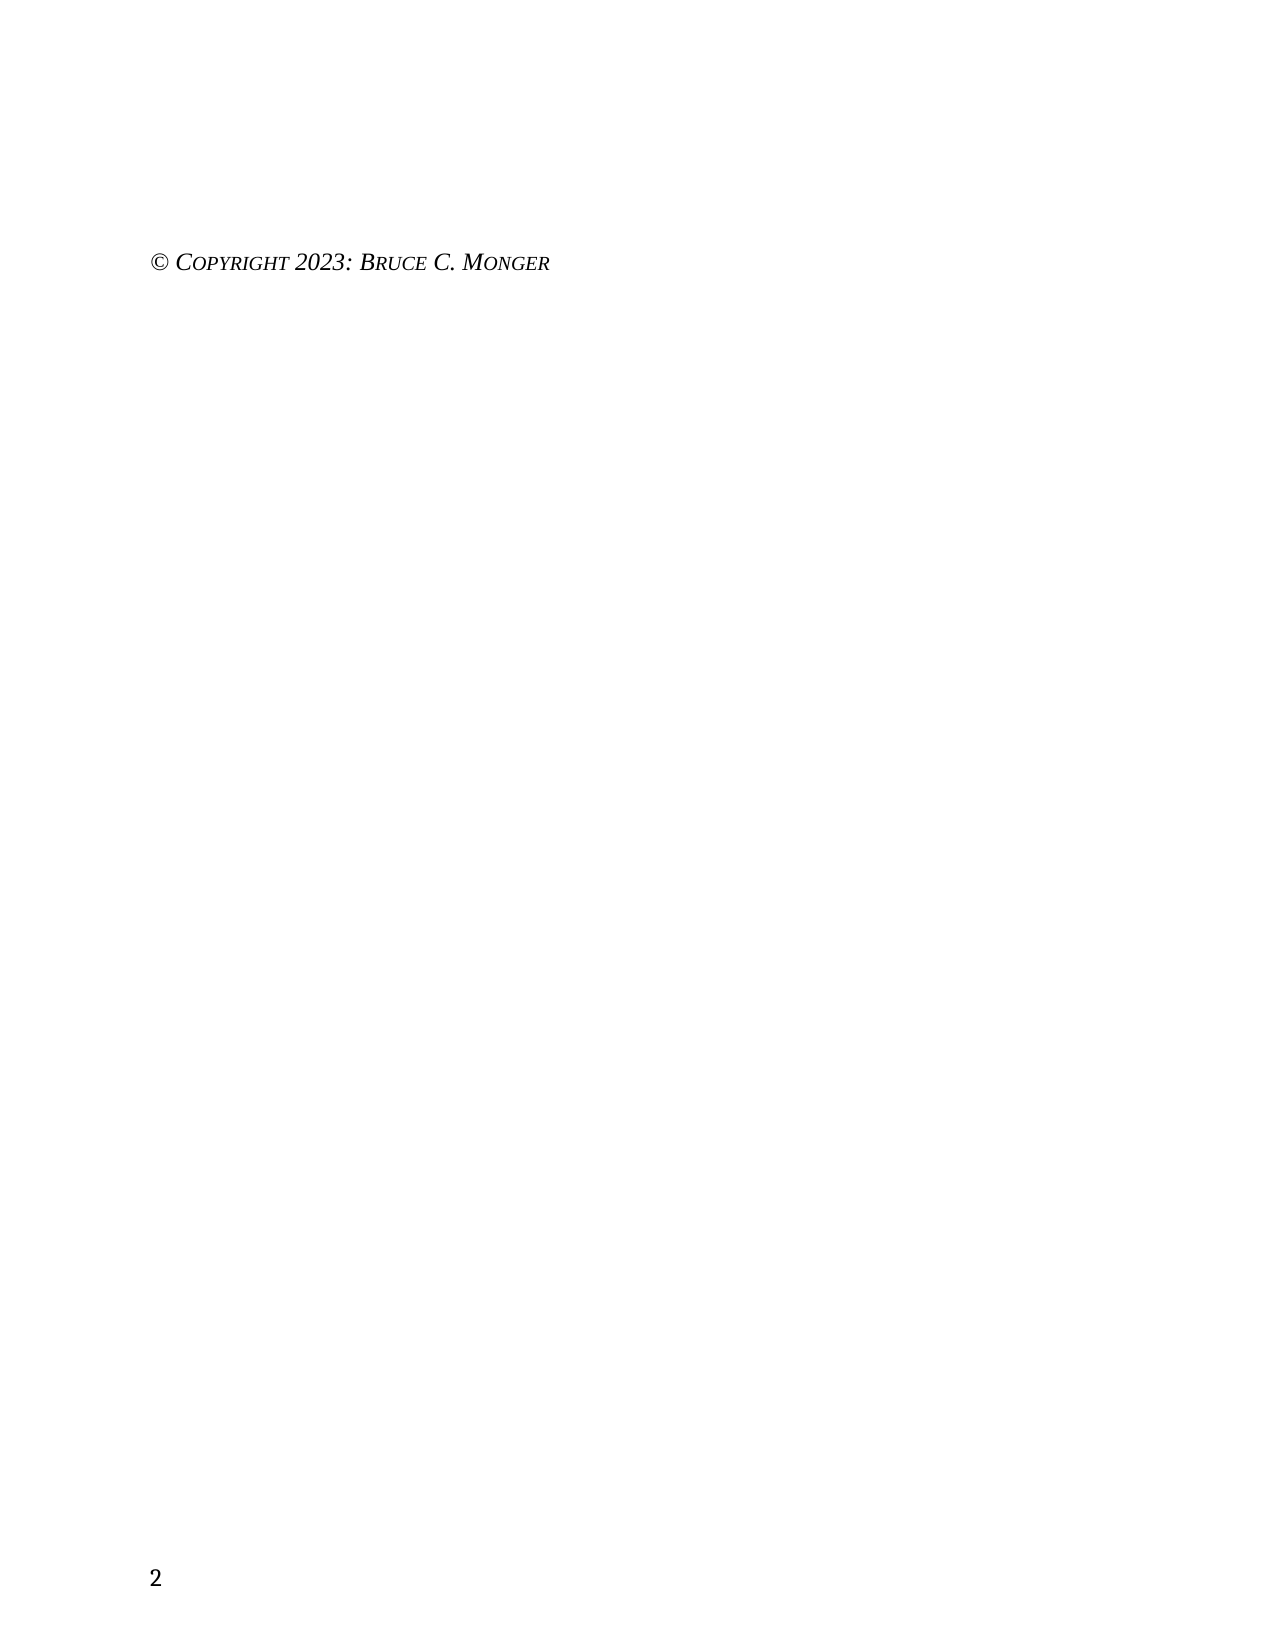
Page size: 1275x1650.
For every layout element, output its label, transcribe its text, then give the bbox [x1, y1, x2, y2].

text © Copyright 2023: Bruce C. Monger [150, 247, 1125, 276]
